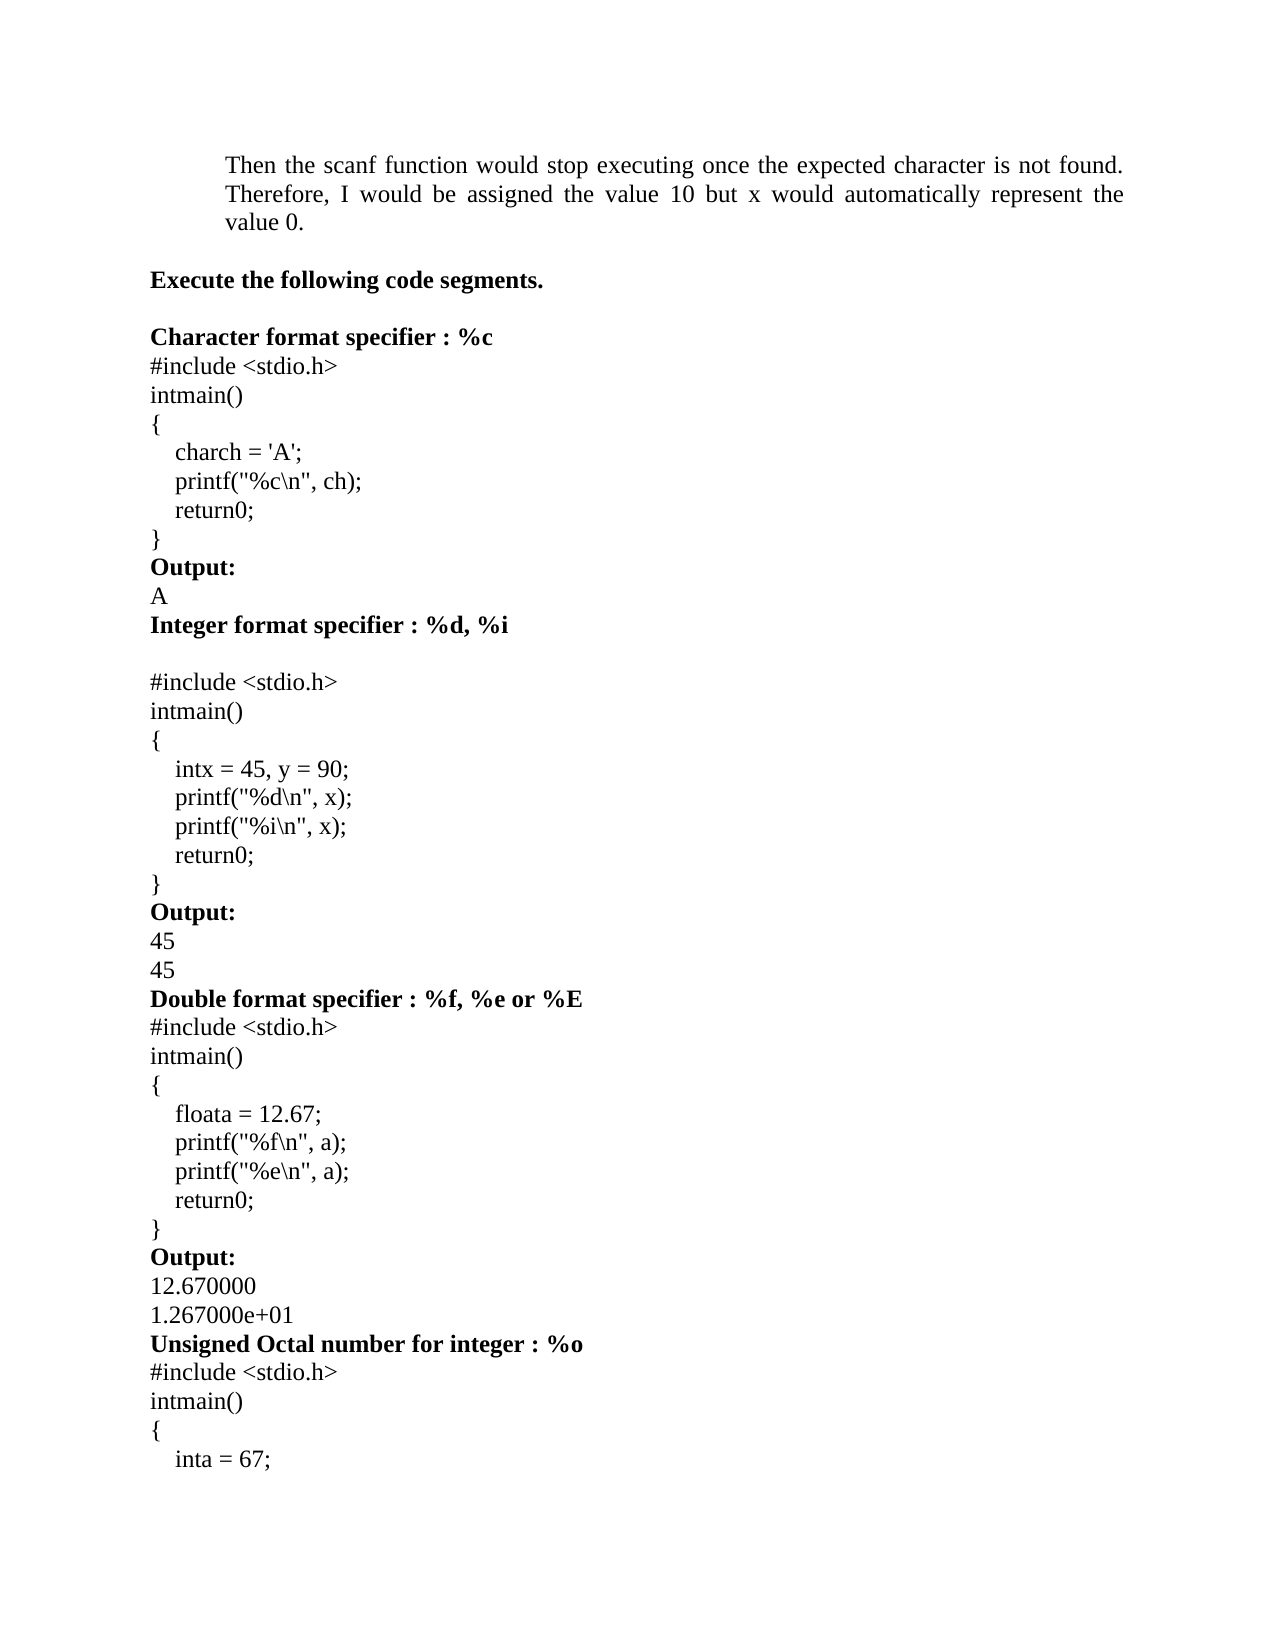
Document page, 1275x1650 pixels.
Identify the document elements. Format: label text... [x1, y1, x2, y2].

text Output: [150, 897, 1125, 926]
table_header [150, 1358, 351, 1472]
text Execute the following code segments. [150, 265, 1125, 294]
text Unsigned Octal number for integer : %o [150, 1329, 1125, 1357]
text 12.670000 [150, 1271, 1125, 1300]
text Integer format specifier : %d, %i [150, 610, 1125, 639]
text Output: [150, 1242, 1125, 1271]
text Output: [150, 552, 1125, 581]
table_header #include <stdio.h> intmain() { intx = 45, y = 90; printf("%d\n", x); printf("%i\n", x); return0; } [150, 668, 352, 897]
text Double format specifier : %f, %e or %E [150, 984, 1125, 1012]
text A [150, 581, 1125, 610]
text 45 [150, 926, 1125, 955]
list Then the scanf function would stop executing once the expected character is not found. Therefore, I would be assigned the value 10 but x would automatically represent the value 0. [225, 150, 1125, 236]
text 45 [150, 955, 1125, 984]
text 1.267000e+01 [150, 1300, 1125, 1329]
text Character format specifier : %c [150, 294, 1125, 351]
table_header #include <stdio.h> intmain() { charch = 'A'; printf("%c\n", ch); return0; } [150, 351, 362, 552]
table_header #include <stdio.h> intmain() { floata = 12.67; printf("%f\n", a); printf("%e\n", a); return0; } [150, 1013, 349, 1242]
